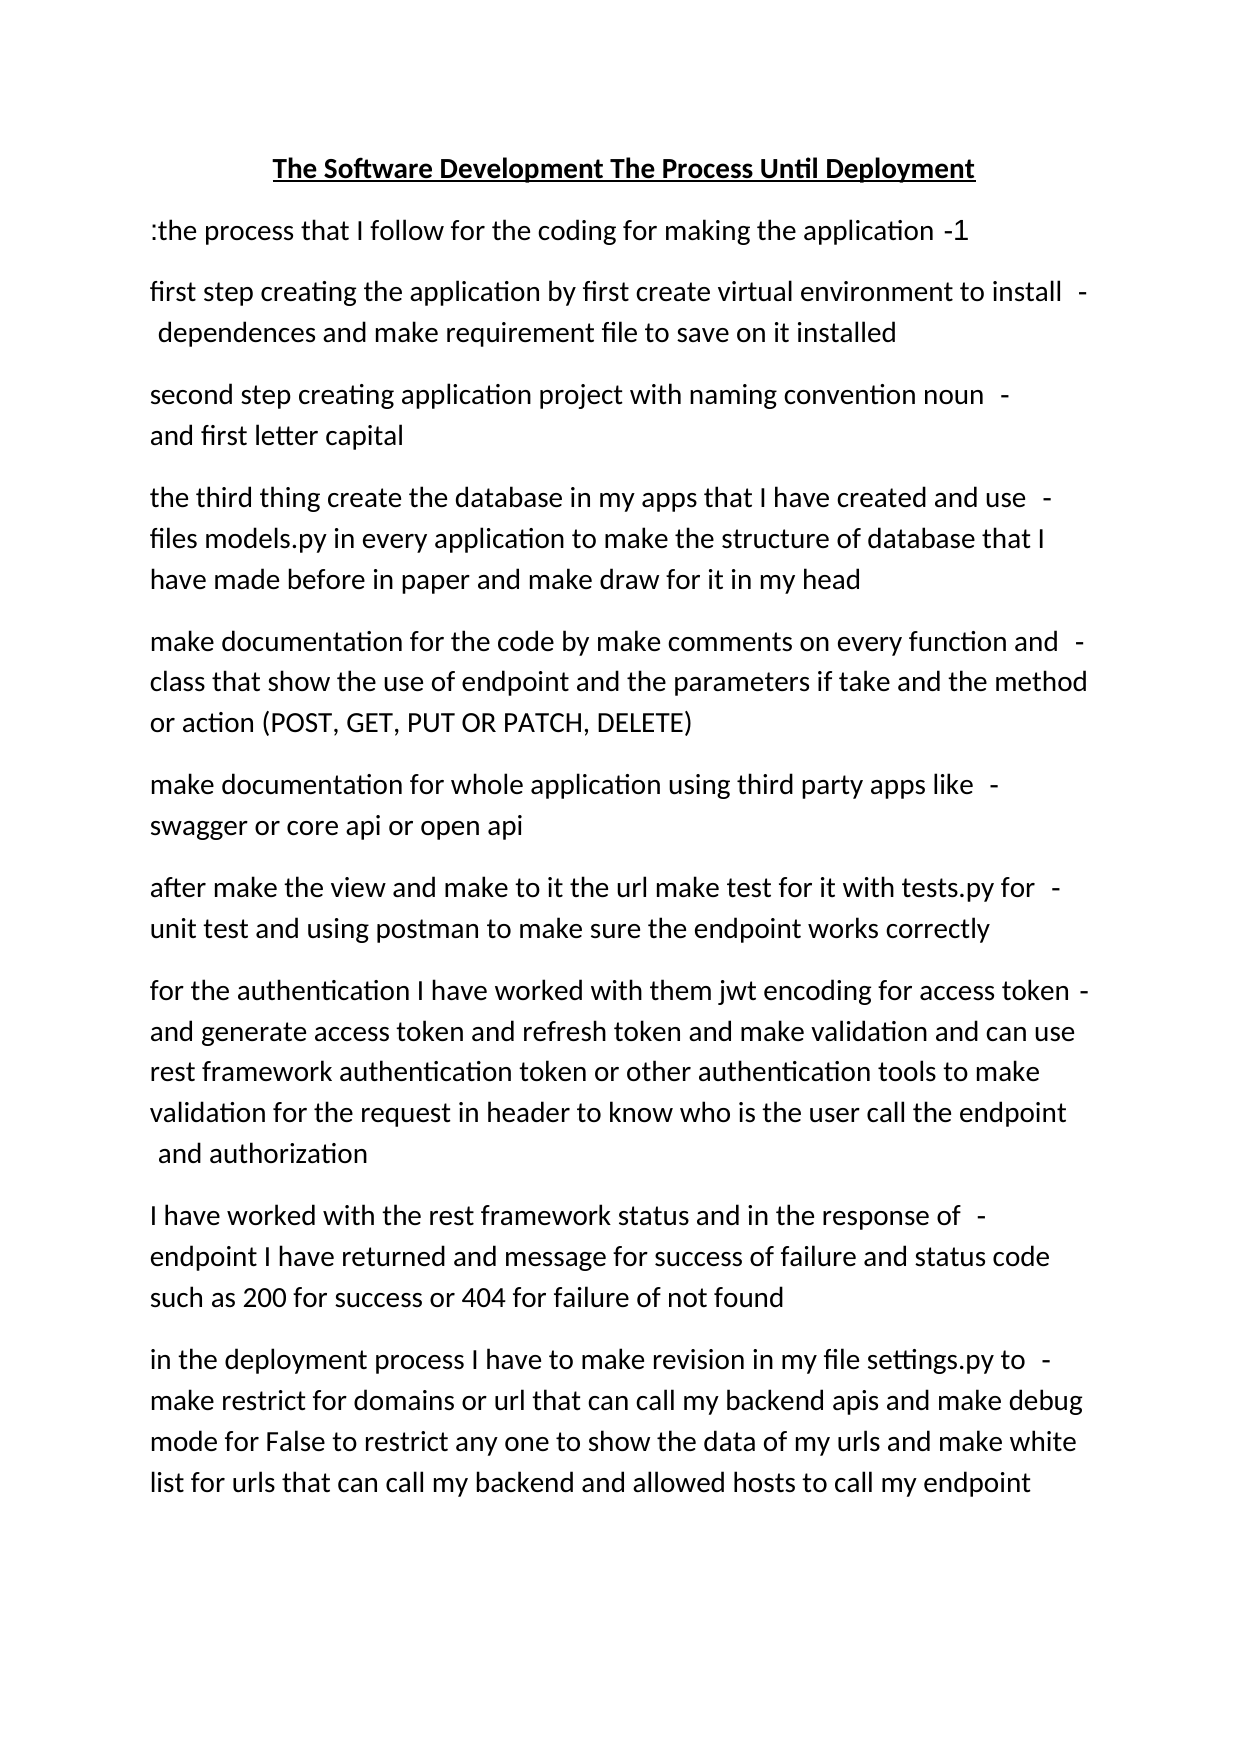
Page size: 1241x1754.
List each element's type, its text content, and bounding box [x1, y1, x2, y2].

text - make documentation for whole application using third party apps like swagger or core api or open api [150, 766, 1090, 843]
text - the third thing create the database in my apps that I have created and use files models.py in every application to make the structure of database that I have made before in paper and make draw for it in my head [150, 479, 1090, 596]
text - in the deployment process I have to make revision in my file settings.py to make restrict for domains or url that can call my backend apis and make debug mode for False to restrict any one to show the data of my urls and make white list for urls that can call my backend and allowed hosts to call my endpoint [150, 1341, 1090, 1499]
text - after make the view and make to it the url make test for it with tests.py for unit test and using postman to make sure the endpoint works correctly [150, 869, 1090, 946]
text - first step creating the application by first create virtual environment to install dependences and make requirement file to save on it installed [150, 273, 1090, 350]
text - I have worked with the rest framework status and in the response of endpoint I have returned and message for success of failure and status code such as 200 for success or 404 for failure of not found [150, 1197, 1090, 1315]
text 1- the process that I follow for the coding for making the application: [150, 212, 1090, 247]
text - second step creating application project with naming convention noun and first letter capital [150, 376, 1090, 453]
text The Software Development The Process Until Deployment [150, 150, 1090, 186]
text - for the authentication I have worked with them jwt encoding for access token and generate access token and refresh token and make validation and can use rest framework authentication token or other authentication tools to make validation for the request in header to know who is the user call the endpoint and authorization [150, 972, 1090, 1171]
text - make documentation for the code by make comments on every function and class that show the use of endpoint and the parameters if take and the method or action (POST, GET, PUT OR PATCH, DELETE) [150, 623, 1090, 740]
